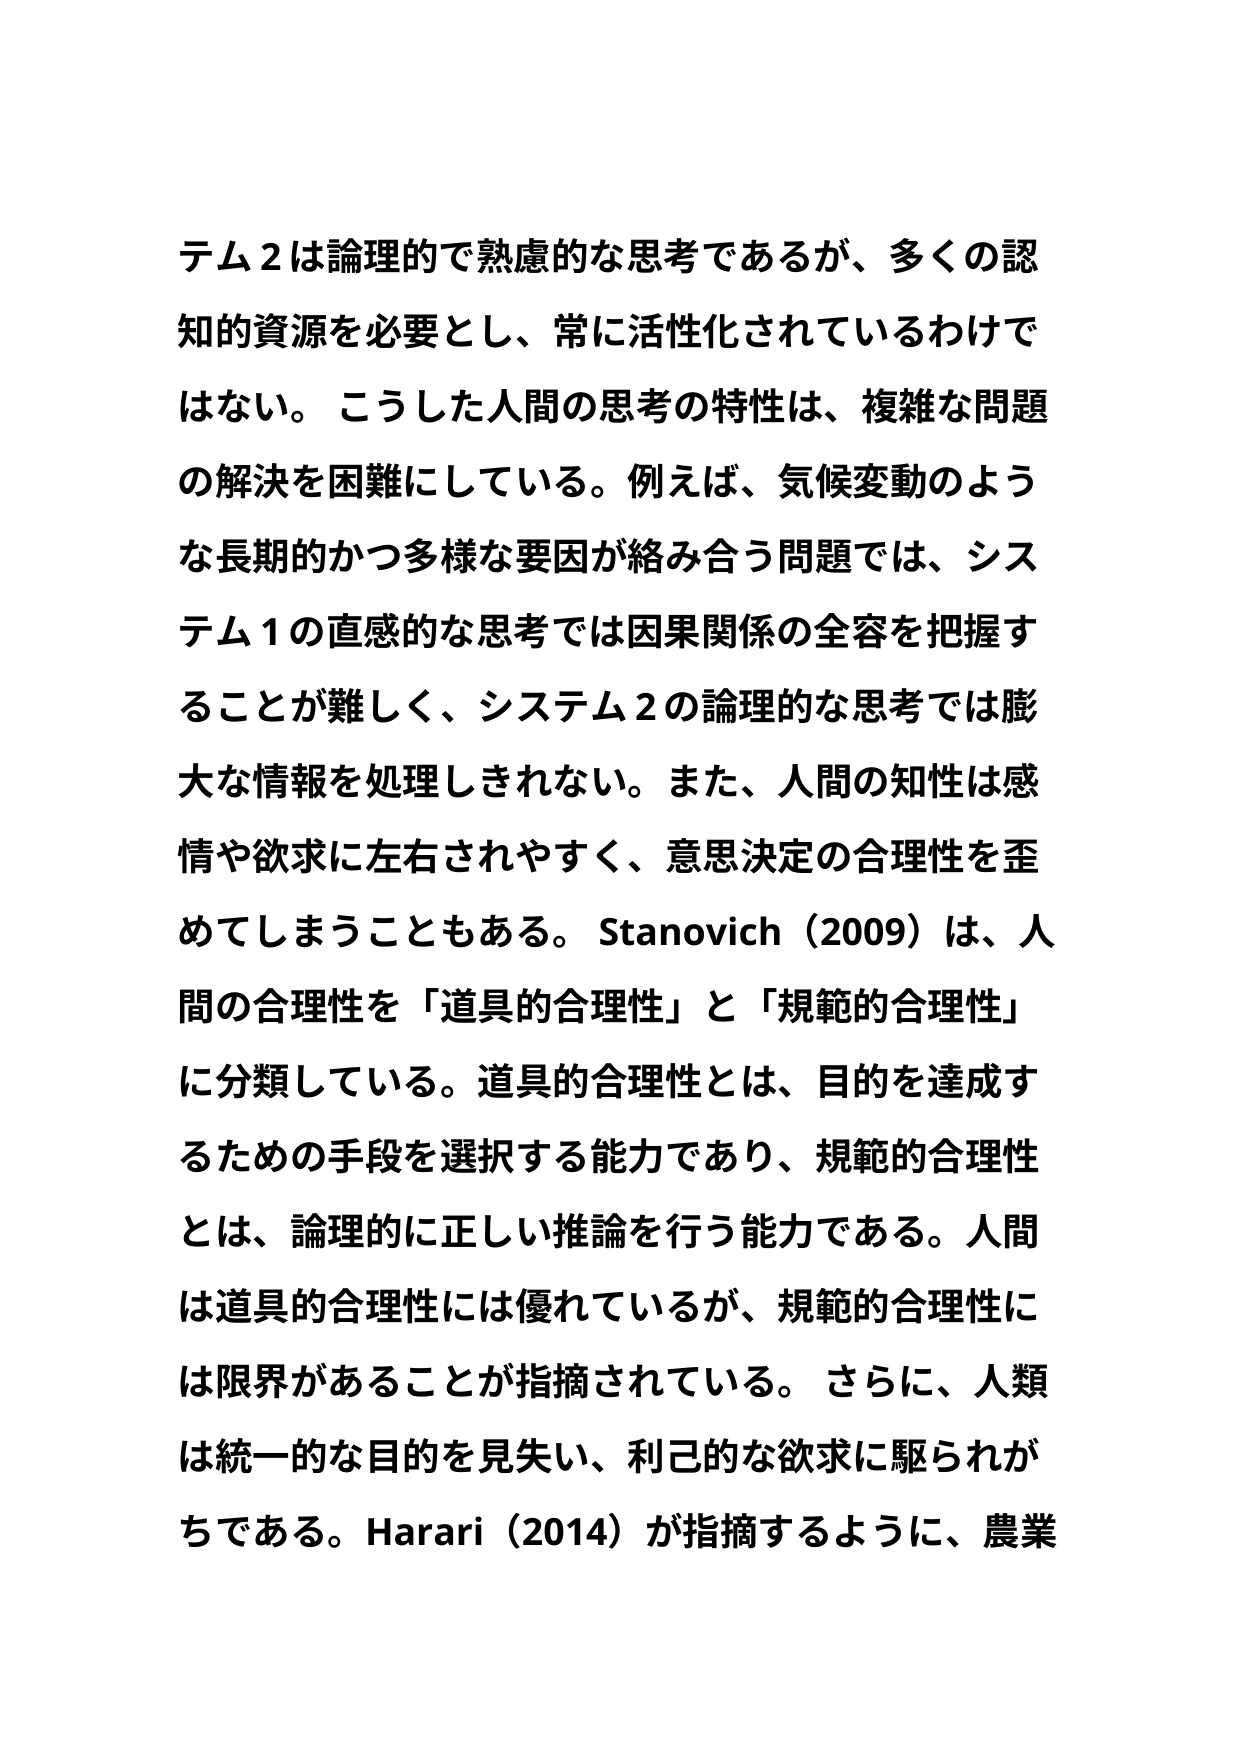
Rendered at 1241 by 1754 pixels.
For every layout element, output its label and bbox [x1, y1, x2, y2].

text [177, 217, 1063, 1567]
